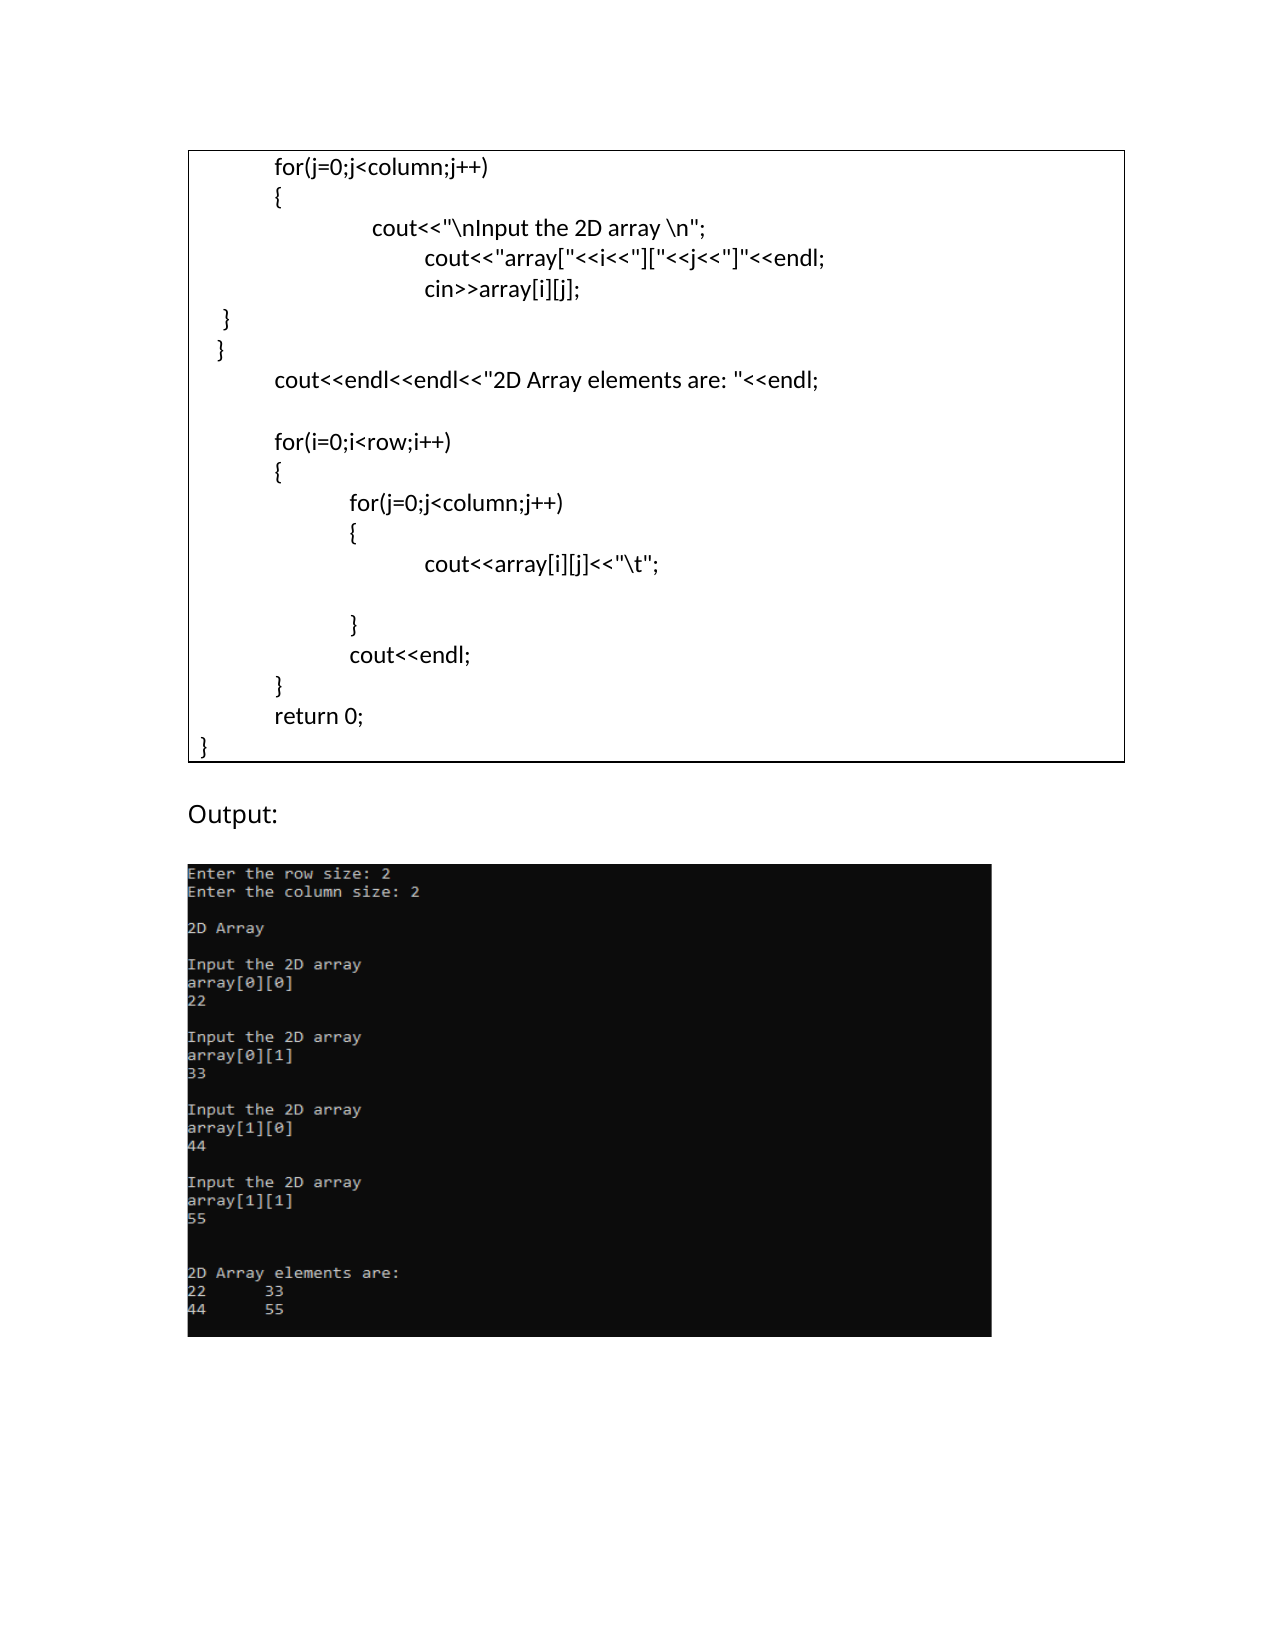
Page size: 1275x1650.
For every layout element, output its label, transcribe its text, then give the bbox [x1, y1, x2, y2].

text Output: [187, 797, 1125, 831]
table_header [189, 151, 1124, 761]
picture [187, 864, 992, 1337]
